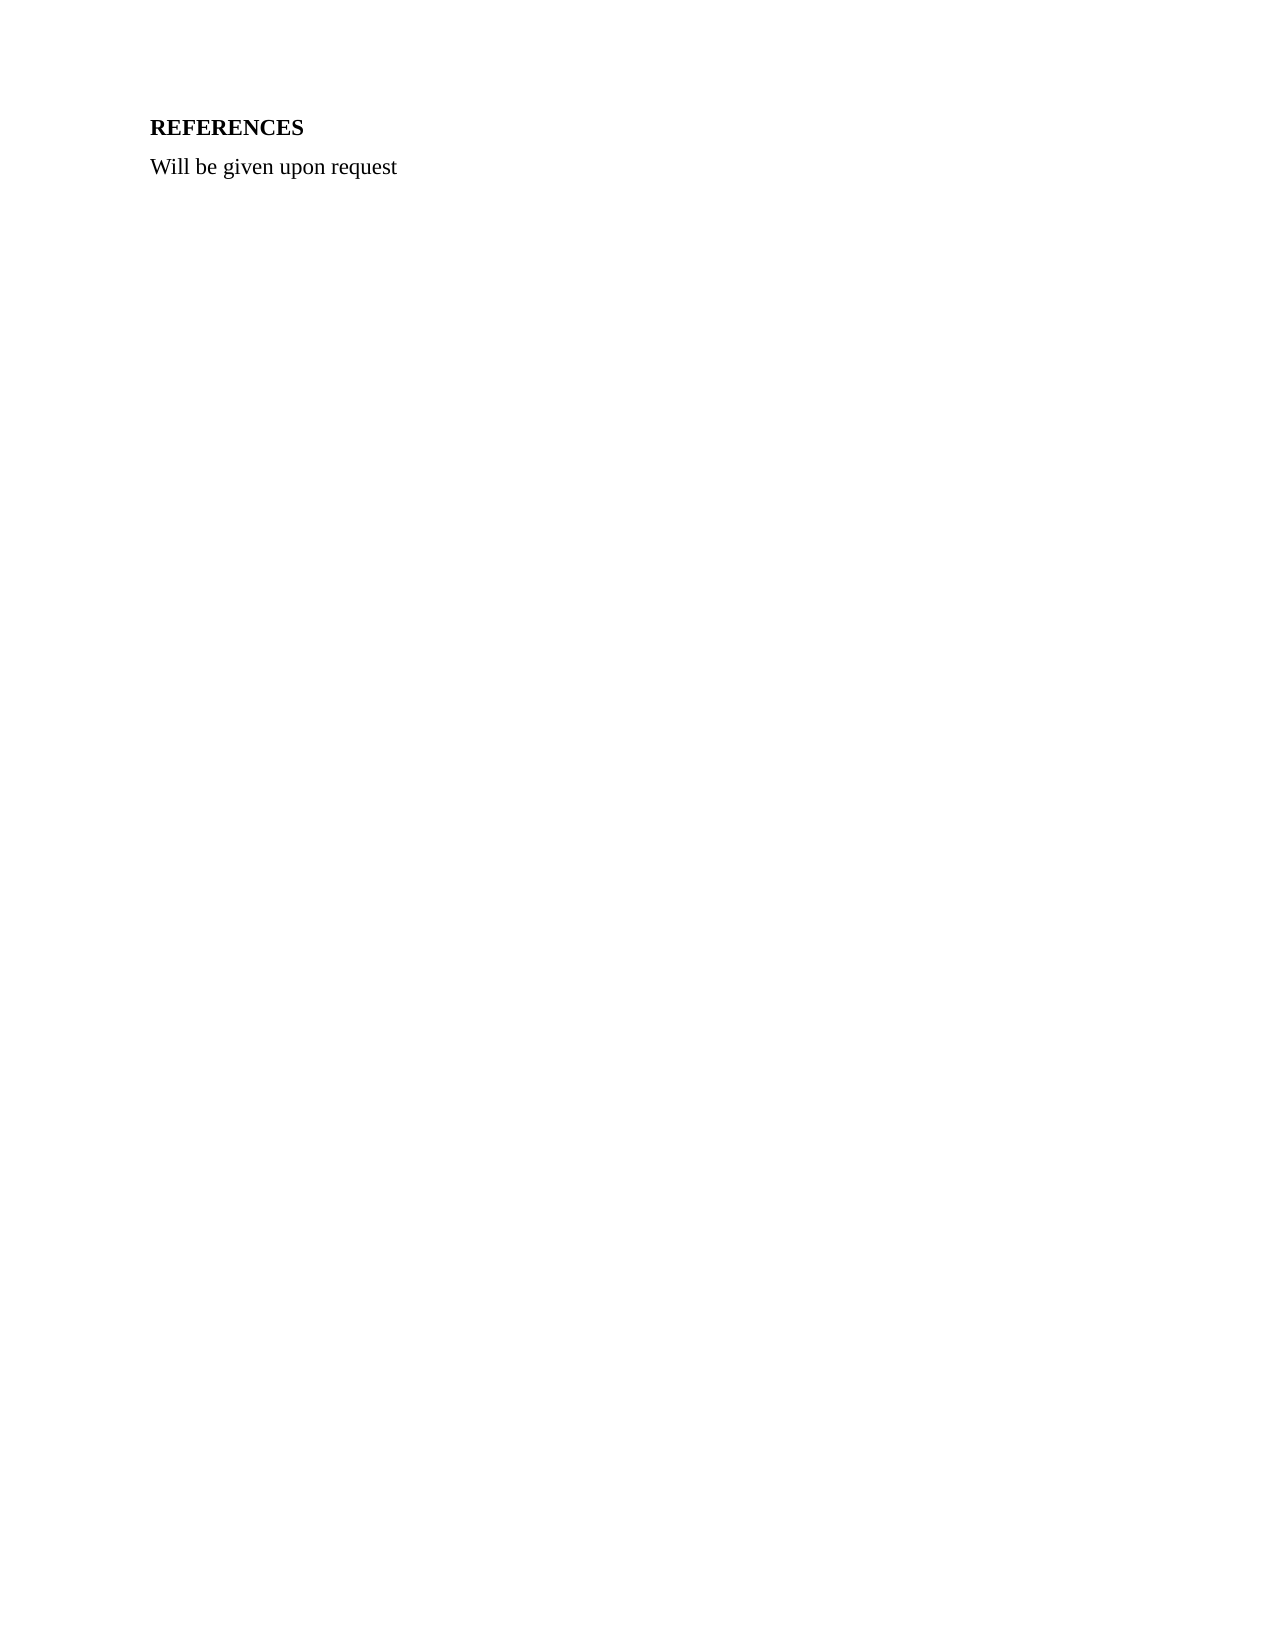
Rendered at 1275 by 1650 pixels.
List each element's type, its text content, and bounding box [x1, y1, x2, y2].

text REFERENCES [150, 114, 1125, 140]
text Will be given upon request [150, 153, 1125, 179]
